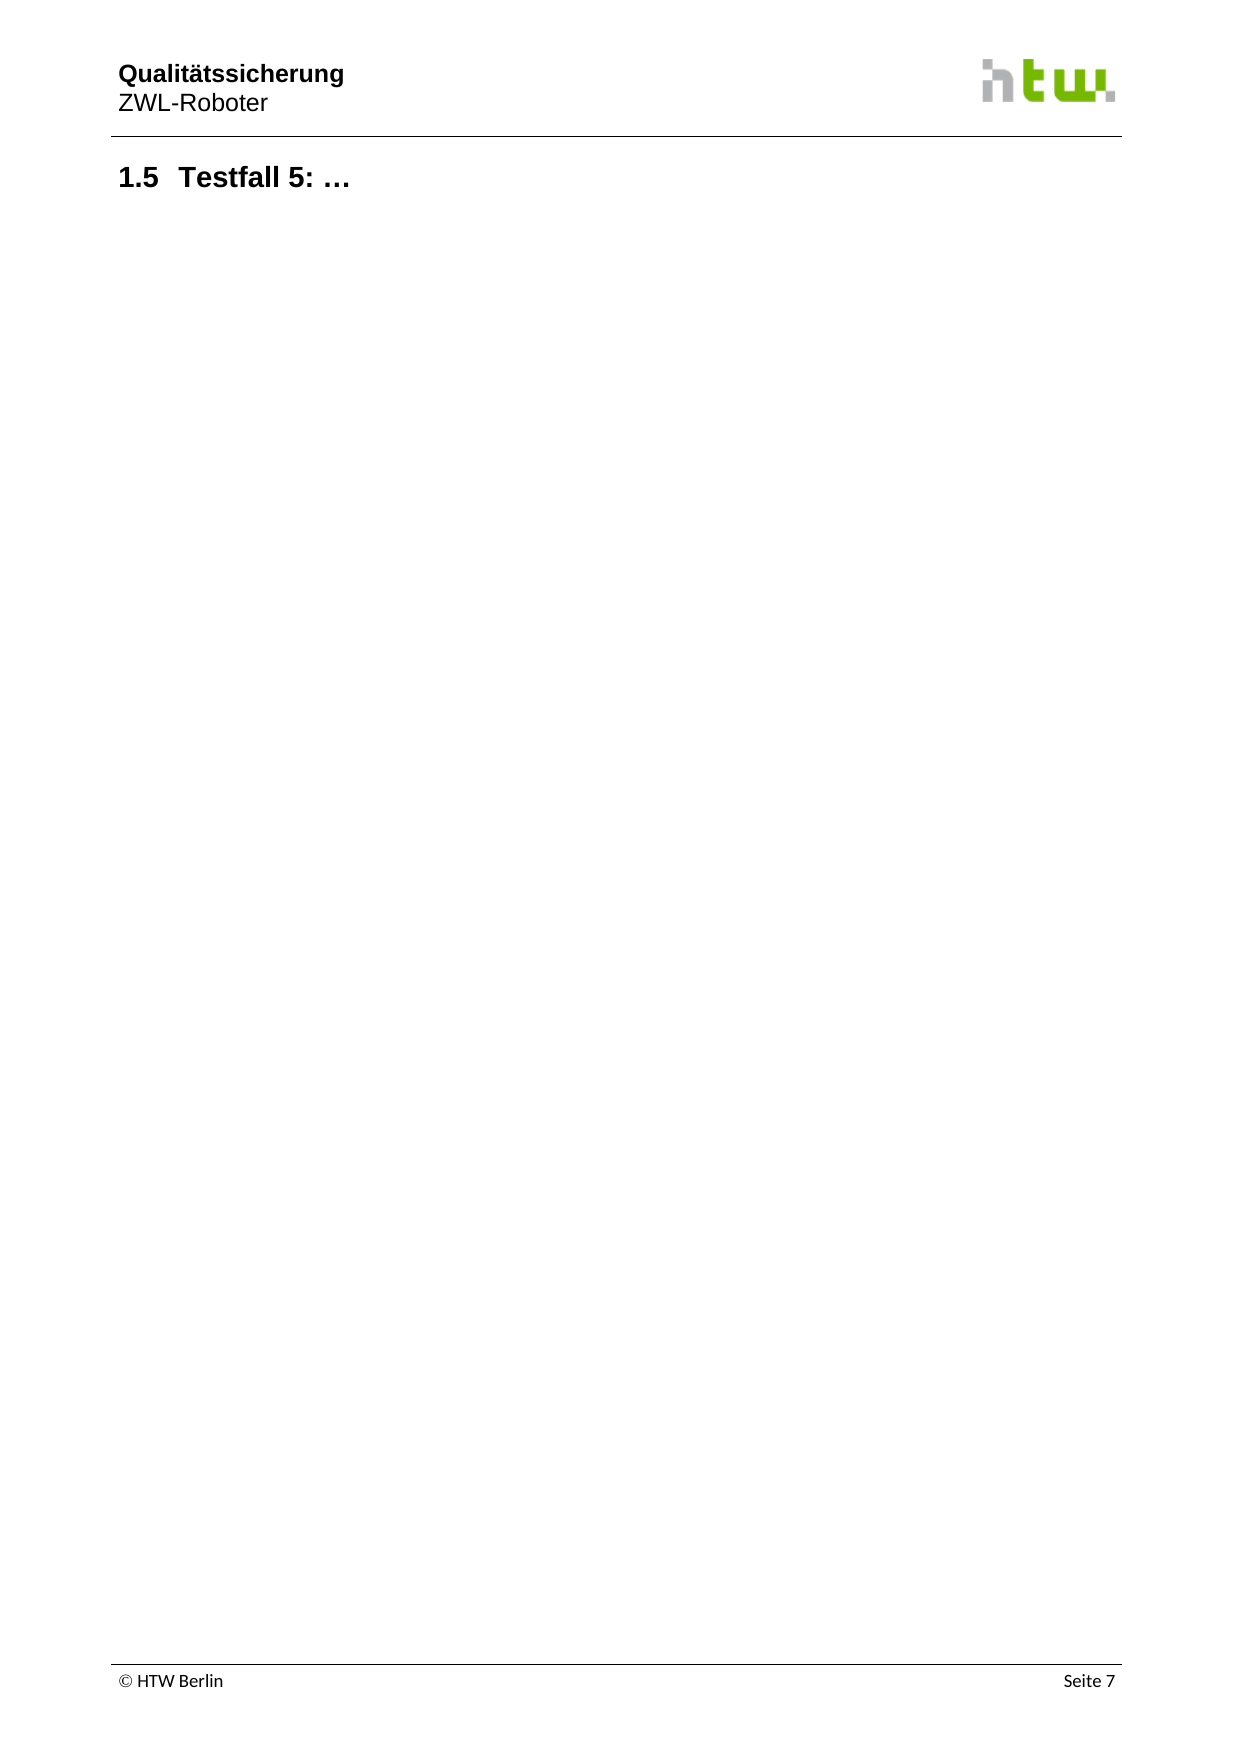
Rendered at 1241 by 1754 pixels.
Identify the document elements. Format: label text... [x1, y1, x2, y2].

subtitle Testfall 5: … [118, 160, 1122, 194]
picture [982, 59, 1116, 102]
